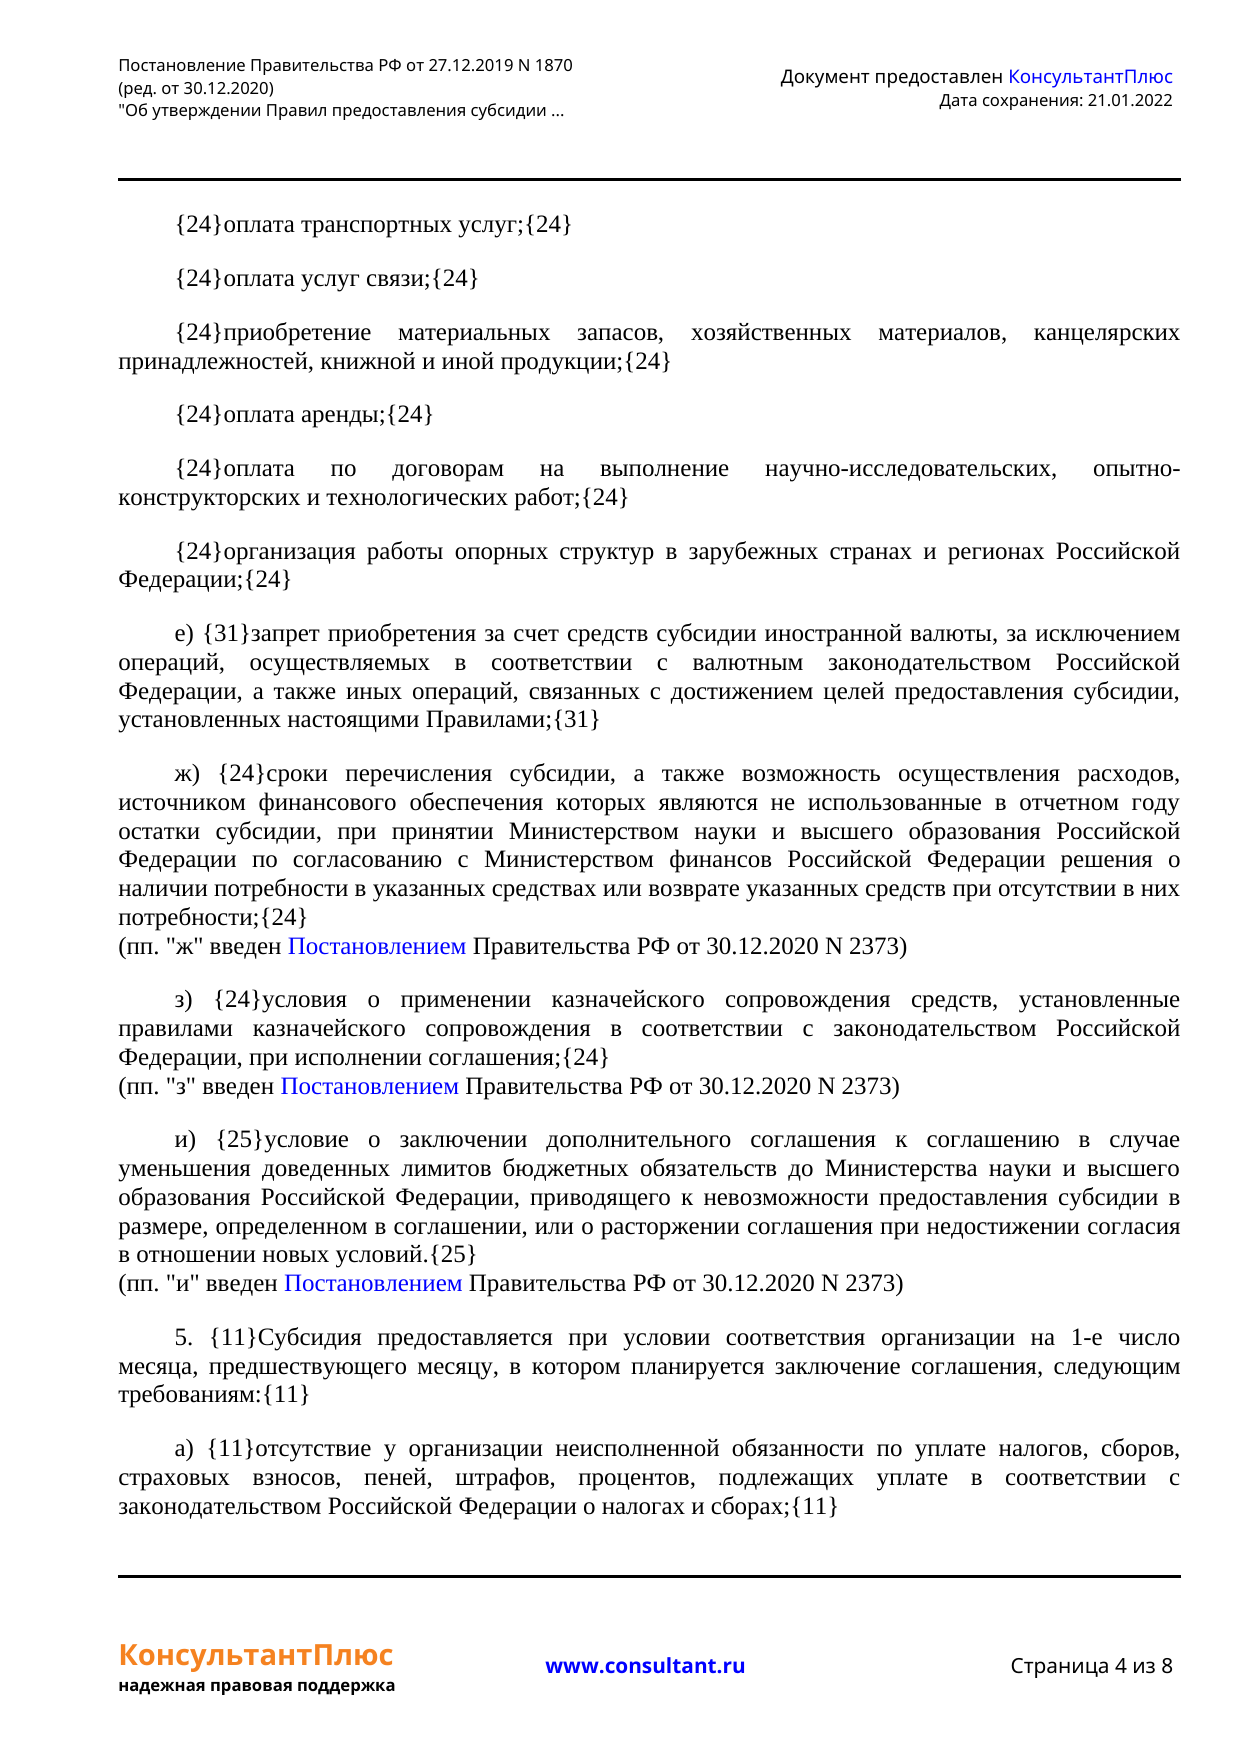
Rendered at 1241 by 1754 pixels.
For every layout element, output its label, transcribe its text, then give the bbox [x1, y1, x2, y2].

text ж) {24}сроки перечисления субсидии, а также возможность осуществления расходов, источником финансового обеспечения которых являются не использованные в отчетном году остатки субсидии, при принятии Министерством науки и высшего образования Российской Федерации по согласованию с Министерством финансов Российской Федерации решения о наличии потребности в указанных средствах или возврате указанных средств при отсутствии в них потребности;{24} [118, 758, 1181, 931]
text 5. {11}Субсидия предоставляется при условии соответствия организации на 1-е число месяца, предшествующего месяцу, в котором планируется заключение соглашения, следующим требованиям:{11} [118, 1322, 1181, 1408]
text {24}организация работы опорных структур в зарубежных странах и регионах Российской Федерации;{24} [118, 536, 1181, 593]
text (пп. "и" введен Постановлением Правительства РФ от 30.12.2020 N 2373) [118, 1268, 1181, 1297]
text {24}оплата по договорам на выполнение научно-исследовательских, опытно-конструкторских и технологических работ;{24} [118, 453, 1181, 511]
text а) {11}отсутствие у организации неисполненной обязанности по уплате налогов, сборов, страховых взносов, пеней, штрафов, процентов, подлежащих уплате в соответствии с законодательством Российской Федерации о налогах и сборах;{11} [118, 1433, 1181, 1519]
text {24}оплата услуг связи;{24} [118, 263, 1181, 292]
text {24}приобретение материальных запасов, хозяйственных материалов, канцелярских принадлежностей, книжной и иной продукции;{24} [118, 317, 1181, 374]
text (пп. "з" введен Постановлением Правительства РФ от 30.12.2020 N 2373) [118, 1071, 1181, 1099]
text {24}оплата транспортных услуг;{24} [118, 209, 1181, 238]
text з) {24}условия о применении казначейского сопровождения средств, установленные правилами казначейского сопровождения в соответствии с законодательством Российской Федерации, при исполнении соглашения;{24} [118, 984, 1181, 1071]
text и) {25}условие о заключении дополнительного соглашения к соглашению в случае уменьшения доведенных лимитов бюджетных обязательств до Министерства науки и высшего образования Российской Федерации, приводящего к невозможности предоставления субсидии в размере, определенном в соглашении, или о расторжении соглашения при недостижении согласия в отношении новых условий.{25} [118, 1124, 1181, 1268]
text (пп. "ж" введен Постановлением Правительства РФ от 30.12.2020 N 2373) [118, 931, 1181, 959]
text {24}оплата аренды;{24} [118, 399, 1181, 428]
text е) {31}запрет приобретения за счет средств субсидии иностранной валюты, за исключением операций, осуществляемых в соответствии с валютным законодательством Российской Федерации, а также иных операций, связанных с достижением целей предоставления субсидии, установленных настоящими Правилами;{31} [118, 618, 1181, 733]
